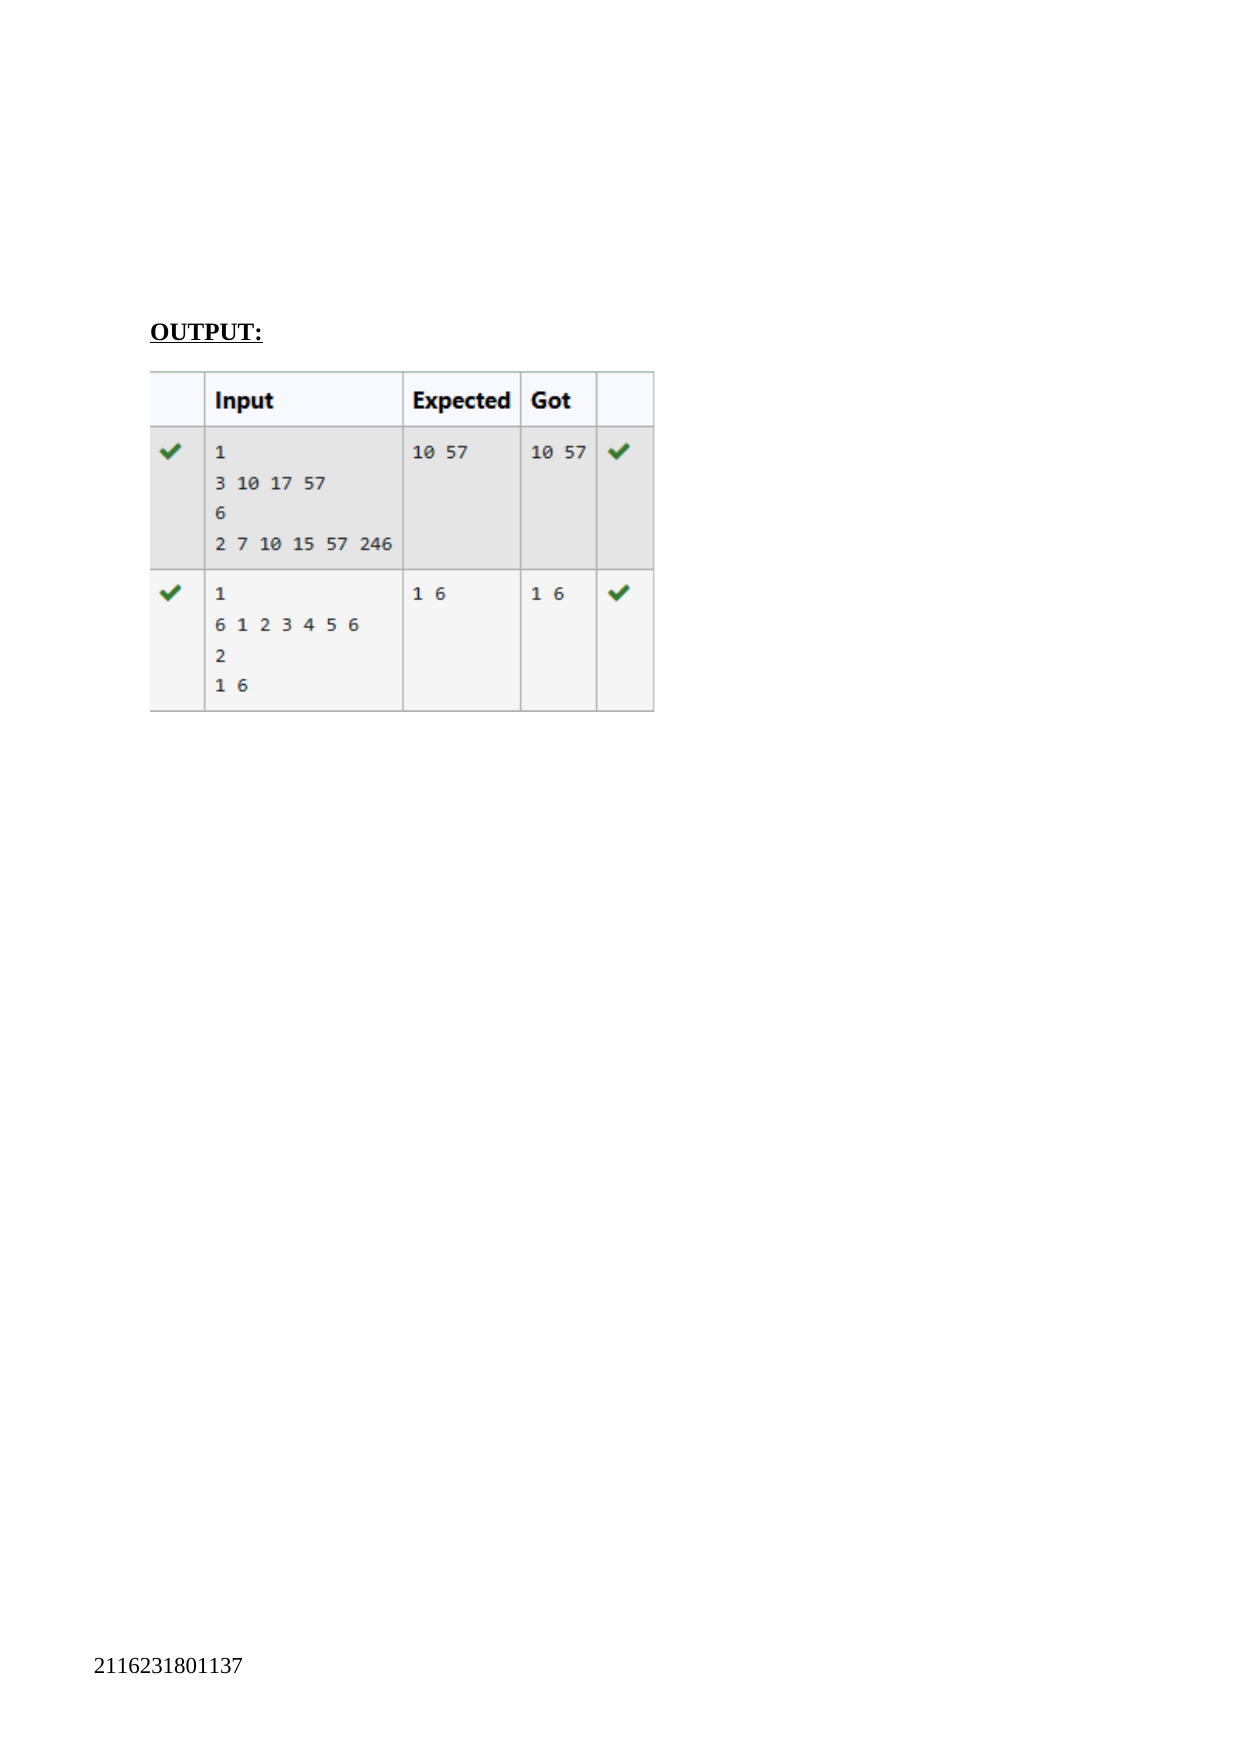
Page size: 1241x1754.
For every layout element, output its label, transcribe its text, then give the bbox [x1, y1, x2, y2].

picture [150, 371, 655, 712]
text OUTPUT: [150, 317, 1155, 346]
